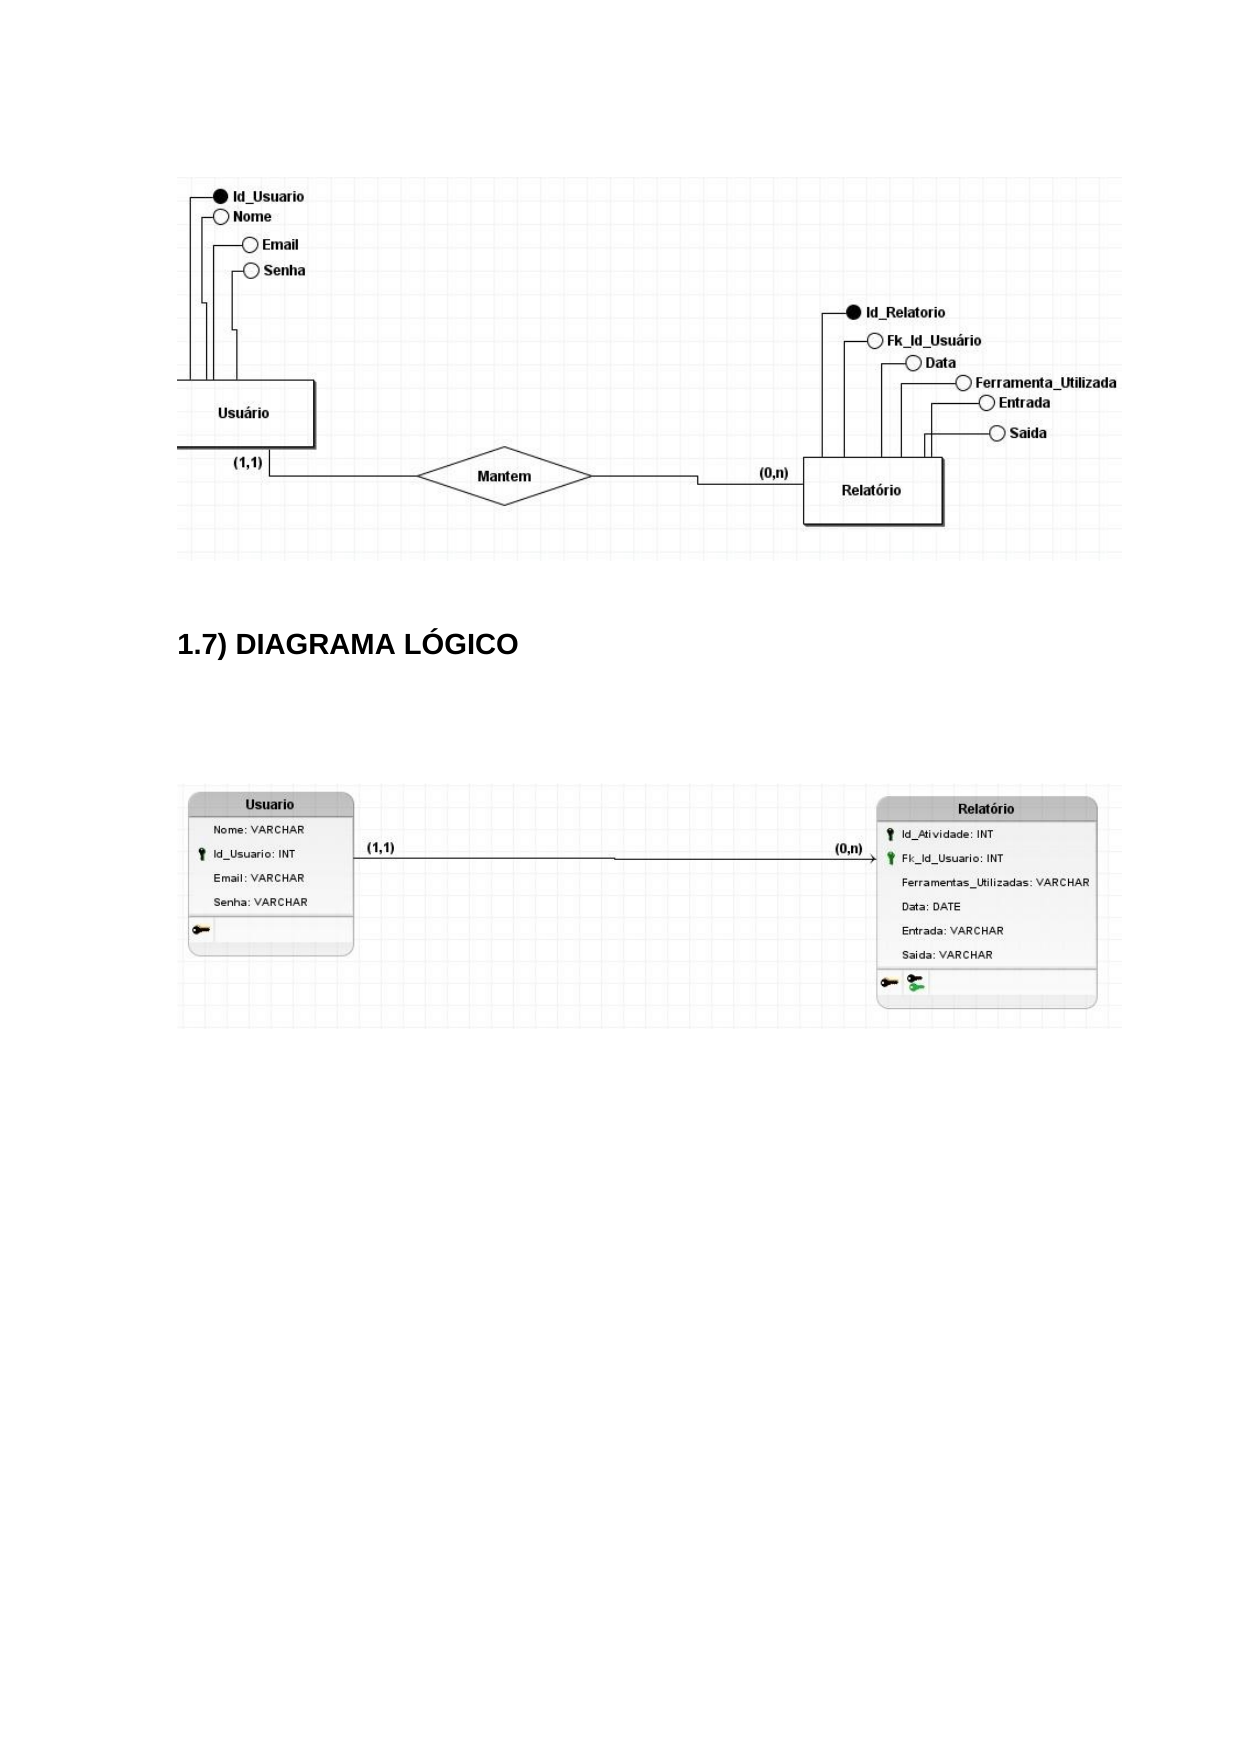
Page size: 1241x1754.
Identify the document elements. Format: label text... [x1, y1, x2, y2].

picture [177, 783, 1122, 1029]
subtitle 1.7) DIAGRAMA LÓGICO [177, 627, 1122, 661]
picture [177, 177, 1122, 561]
